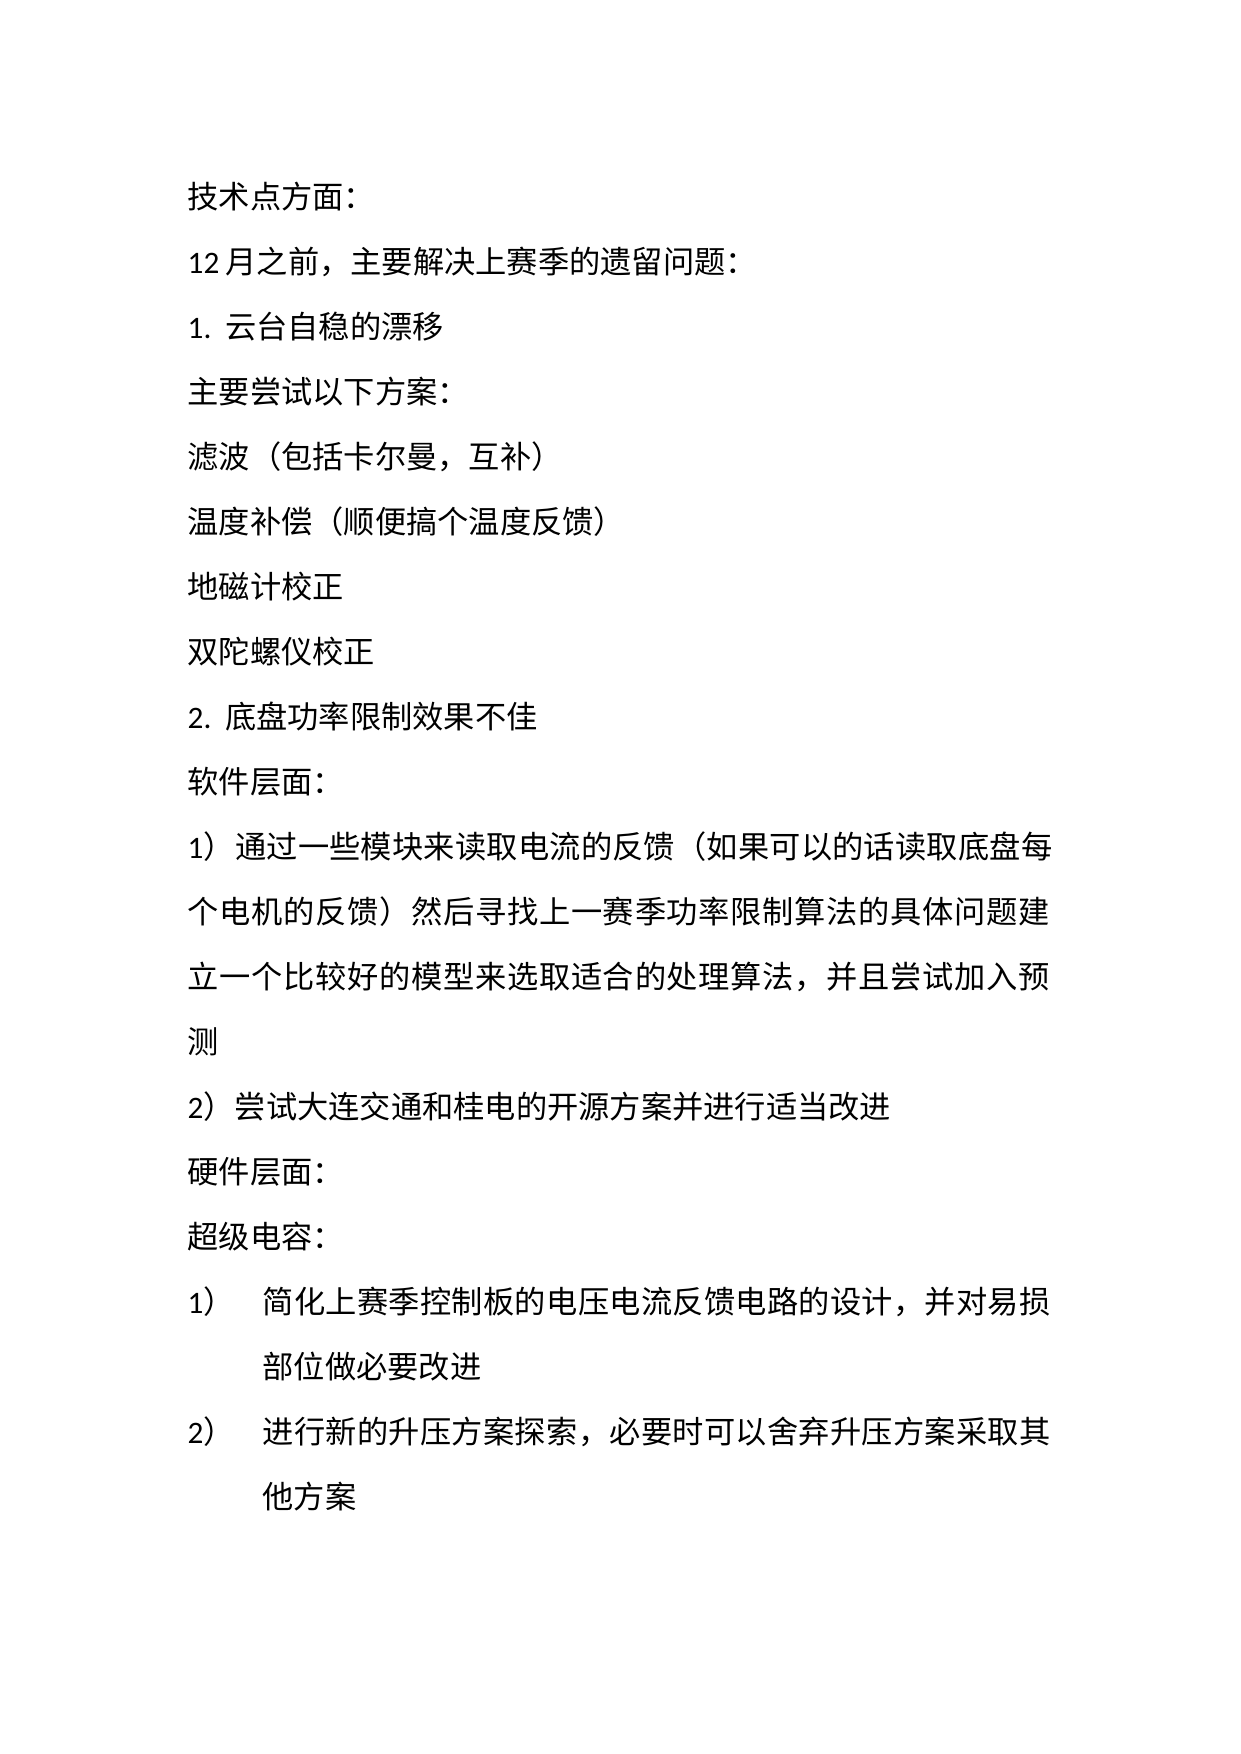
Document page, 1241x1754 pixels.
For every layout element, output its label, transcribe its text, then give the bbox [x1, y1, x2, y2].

text 超级电容： [187, 1202, 1053, 1267]
text 地磁计校正 [187, 552, 1053, 617]
text 技术点方面： [187, 162, 1053, 227]
text 2）尝试大连交通和桂电的开源方案并进行适当改进 [187, 1072, 1053, 1137]
text 滤波（包括卡尔曼，互补） [187, 422, 1053, 487]
list 进行新的升压方案探索，必要时可以舍弃升压方案采取其他方案 [187, 1397, 1053, 1527]
text 1）通过一些模块来读取电流的反馈（如果可以的话读取底盘每个电机的反馈）然后寻找上一赛季功率限制算法的具体问题建立一个比较好的模型来选取适合的处理算法，并且尝试加入预测 [187, 812, 1053, 1072]
list 底盘功率限制效果不佳 [187, 682, 1053, 747]
list 云台自稳的漂移 [187, 292, 1053, 357]
text 双陀螺仪校正 [187, 617, 1053, 682]
list 简化上赛季控制板的电压电流反馈电路的设计，并对易损部位做必要改进 [187, 1267, 1053, 1397]
text 硬件层面： [187, 1137, 1053, 1202]
text 软件层面： [187, 747, 1053, 812]
text 主要尝试以下方案： [187, 357, 1053, 422]
text 12月之前，主要解决上赛季的遗留问题： [187, 227, 1053, 292]
text 温度补偿（顺便搞个温度反馈） [187, 487, 1053, 552]
